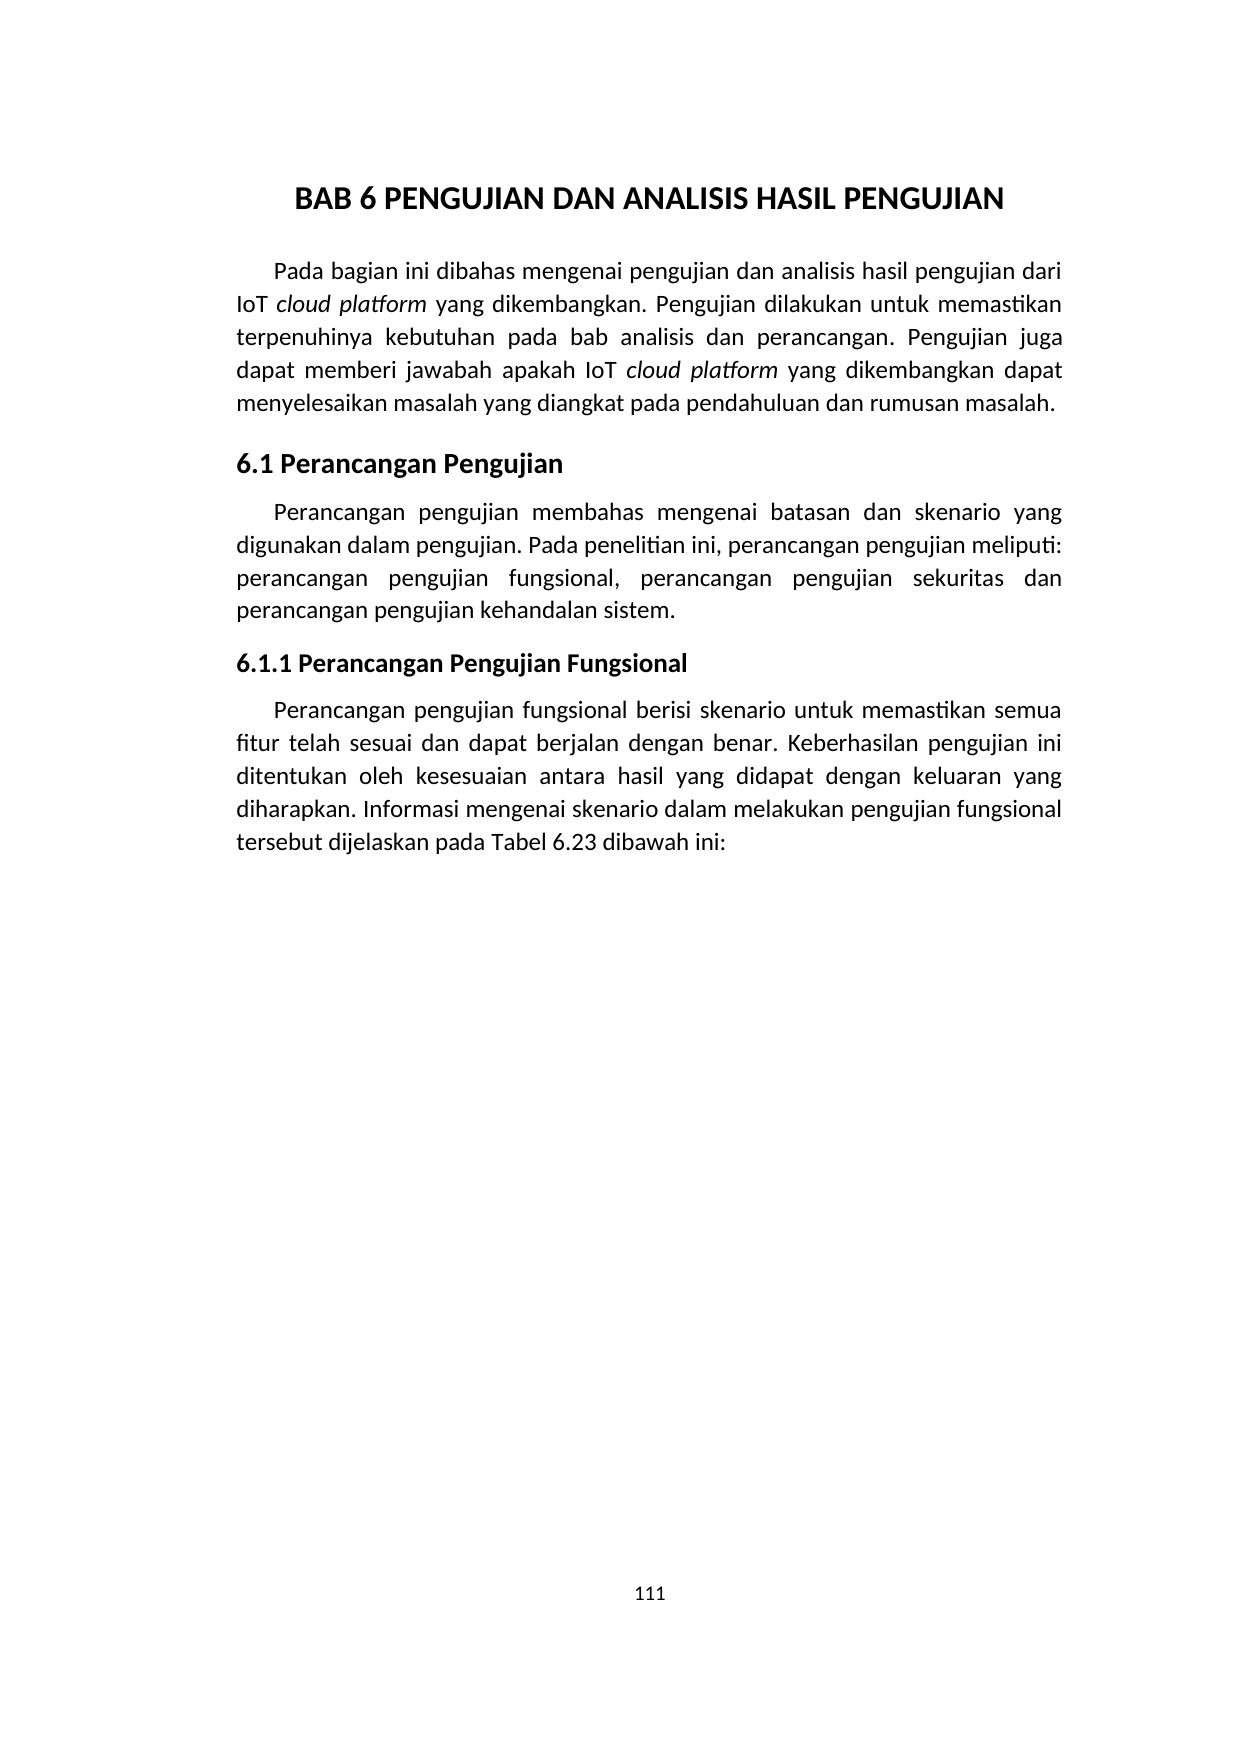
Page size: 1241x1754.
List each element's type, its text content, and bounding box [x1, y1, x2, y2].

subtitle Perancangan Pengujian [236, 445, 1063, 481]
subtitle PENGUJIAN DAN ANALISIS HASIL PENGUJIAN [236, 177, 1063, 218]
text Perancangan pengujian membahas mengenai batasan dan skenario yang digunakan dalam pengujian. Pada penelitian ini, perancangan pengujian meliputi: perancangan pengujian fungsional, perancangan pengujian sekuritas dan perancangan pengujian kehandalan sistem. [236, 496, 1063, 625]
text Pada bagian ini dibahas mengenai pengujian dan analisis hasil pengujian dari IoT cloud platform yang dikembangkan. Pengujian dilakukan untuk memastikan terpenuhinya kebutuhan pada bab analisis dan perancangan. Pengujian juga dapat memberi jawabah apakah IoT cloud platform yang dikembangkan dapat menyelesaikan masalah yang diangkat pada pendahuluan dan rumusan masalah. [236, 255, 1063, 418]
subtitle Perancangan Pengujian Fungsional [236, 646, 1063, 679]
